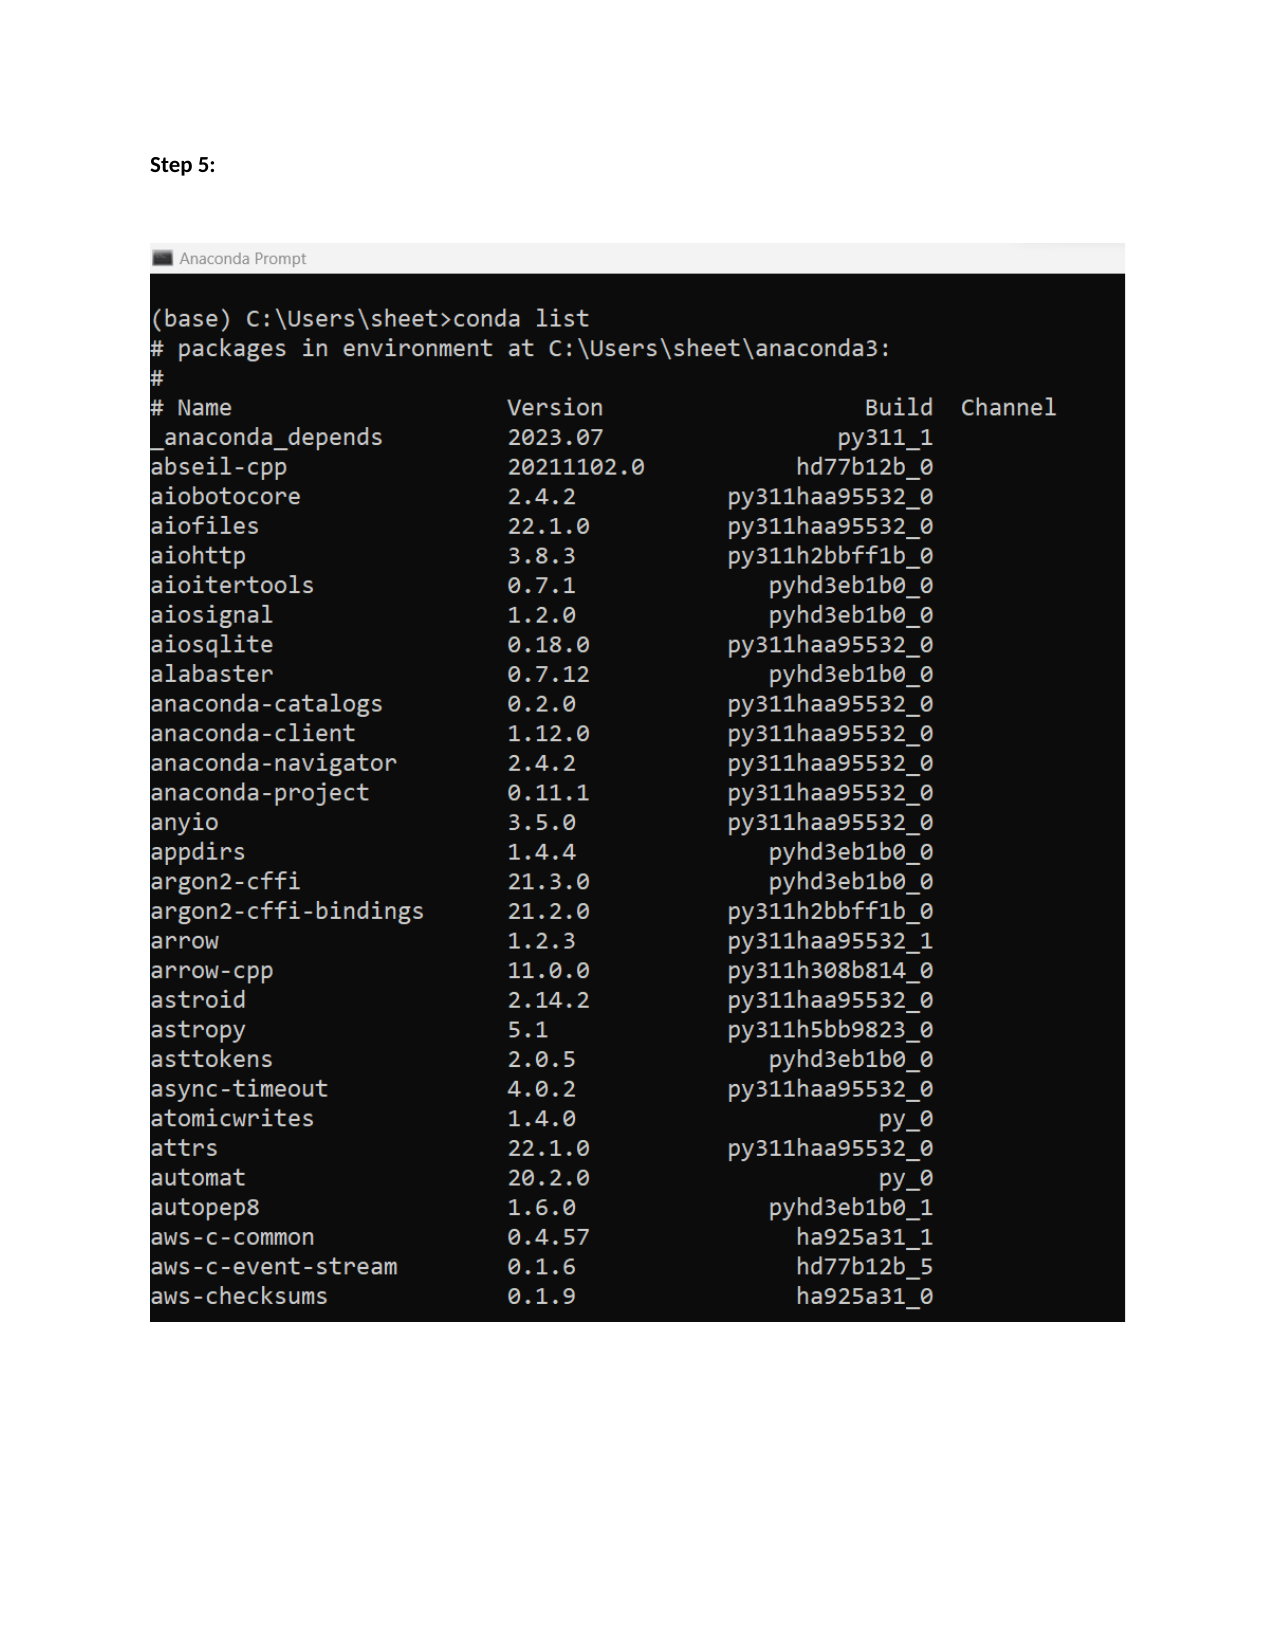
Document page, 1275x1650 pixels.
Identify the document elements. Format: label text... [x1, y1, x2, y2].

text Step 5: [150, 150, 1125, 178]
picture [150, 243, 1125, 1322]
